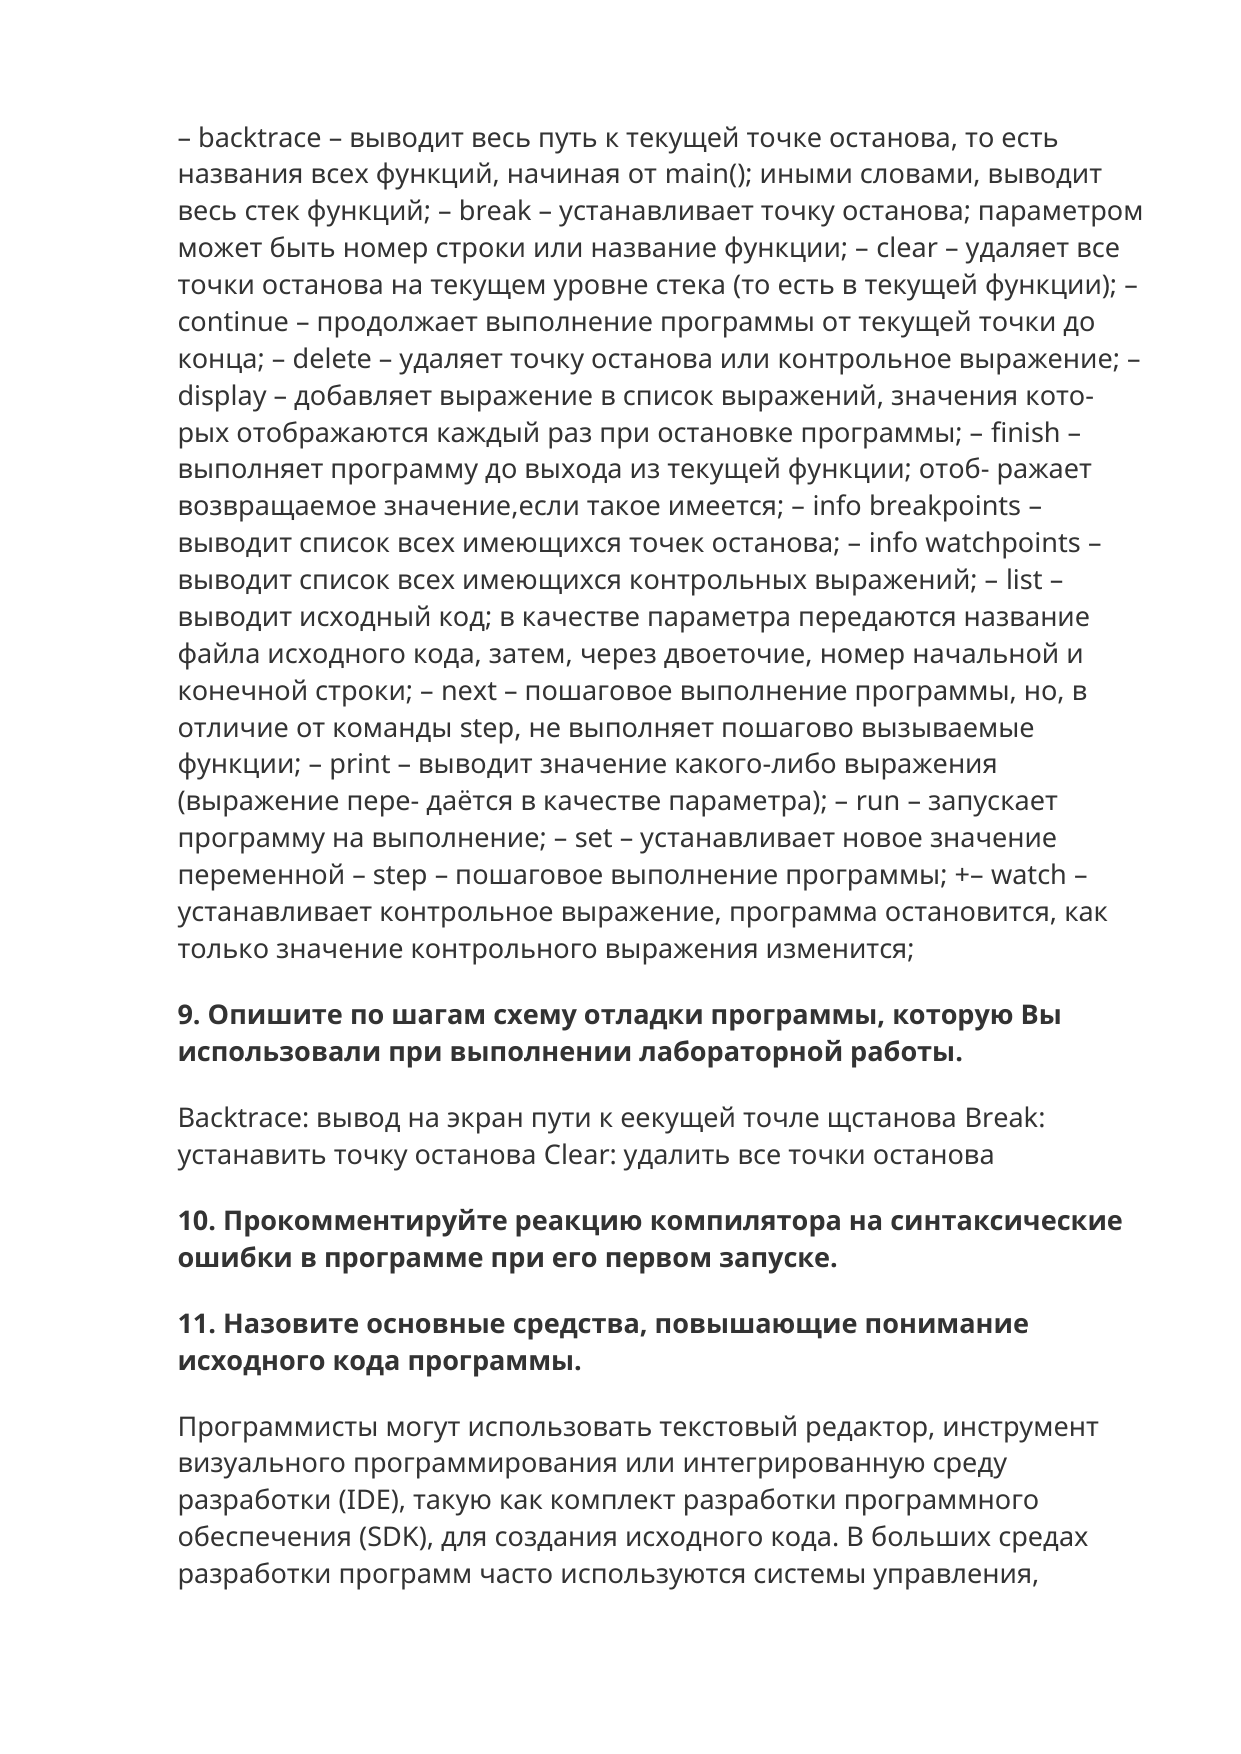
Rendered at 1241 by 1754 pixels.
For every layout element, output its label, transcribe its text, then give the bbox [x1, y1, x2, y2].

text 10. Прокомментируйте реакцию компилятора на синтаксические ошибки в программе при его первом запуске. [177, 1201, 1152, 1275]
text 11. Назовите основные средства, повышающие понимание исходного кода программы. [177, 1304, 1152, 1378]
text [177, 1407, 1152, 1591]
text – backtrace – выводит весь путь к текущей точке останова, то есть названия всех функций, начиная от main(); иными словами, выводит весь стек функций; – break – устанавливает точку останова; параметром может быть номер строки или название функции; – clear – удаляет все точки останова на текущем уровне стека (то есть в текущей функции); – continue – продолжает выполнение программы от текущей точки до конца; – delete – удаляет точку останова или контрольное выражение; – display – добавляет выражение в список выражений, значения кото- рых отображаются каждый раз при остановке программы; – finish – выполняет программу до выхода из текущей функции; отоб- ражает возвращаемое значение,если такое имеется; – info breakpoints – выводит список всех имеющихся точек останова; – info watchpoints – выводит список всех имеющихся контрольных выражений; – list – выводит исходный код; в качестве параметра передаются название файла исходного кода, затем, через двоеточие, номер начальной и конечной строки; – next – пошаговое выполнение программы, но, в отличие от команды step, не выполняет пошагово вызываемые функции; – print – выводит значение какого-либо выражения (выражение пере- даётся в качестве параметра); – run – запускает программу на выполнение; – set – устанавливает новое значение переменной – step – пошаговое выполнение программы; +– watch – устанавливает контрольное выражение, программа остановится, как только значение контрольного выражения изменится; [177, 118, 1152, 966]
text 9. Опишите по шагам схему отладки программы, которую Вы использовали при выполнении лабораторной работы. [177, 995, 1152, 1069]
text Backtrace: вывод на экран пути к еекущей точле щстанова Break: устанавить точку останова Clear: удалить все точки останова [177, 1098, 1152, 1172]
